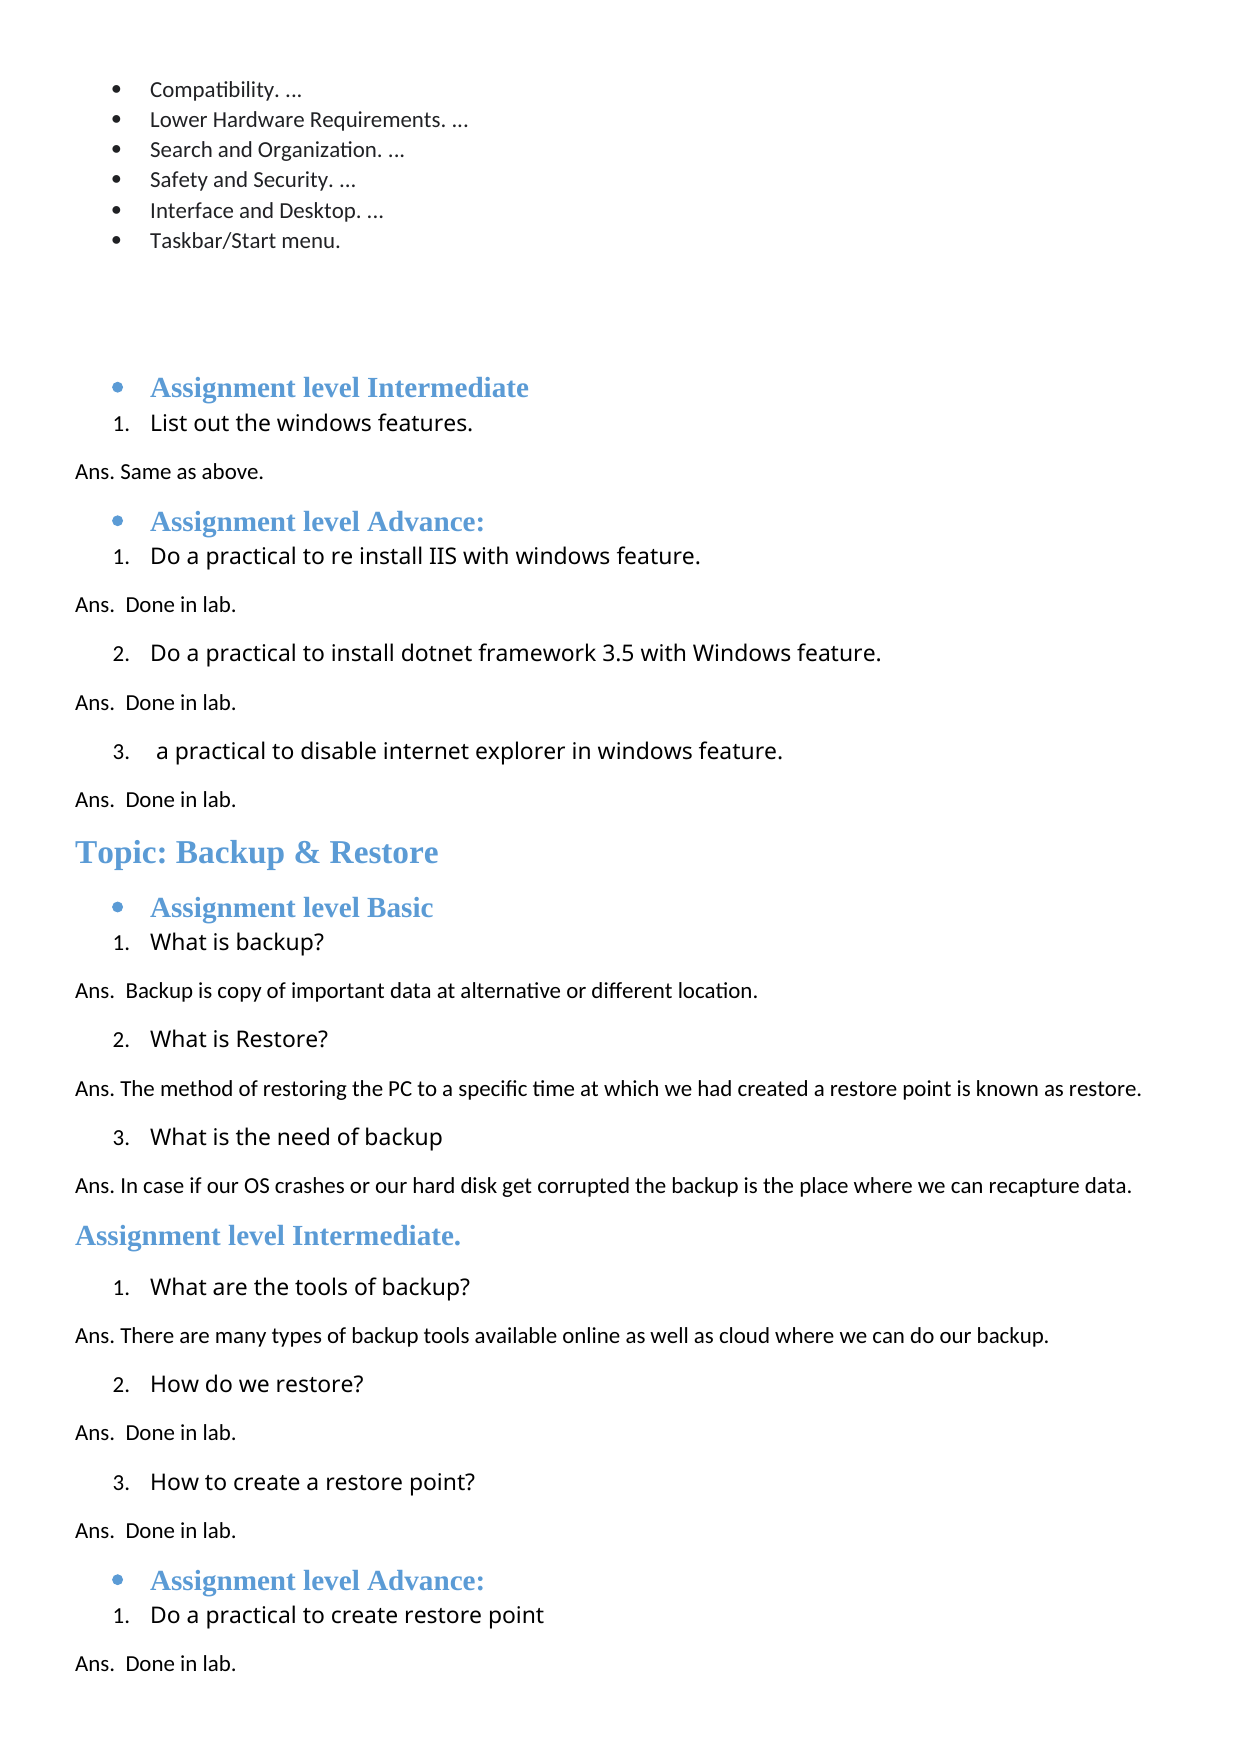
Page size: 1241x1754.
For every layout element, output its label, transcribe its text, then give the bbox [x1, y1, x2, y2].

text Ans. Done in lab. [75, 590, 1165, 618]
list a practical to disable internet explorer in windows feature. [112, 734, 1165, 766]
text Ans. In case if our OS crashes or our hard disk get corrupted the backup is the place where we can recapture data. [75, 1171, 1165, 1199]
text Topic: Backup & Restore [75, 832, 1165, 870]
text Ans. Done in lab. [75, 1418, 1165, 1447]
list Assignment level Advance: [112, 504, 1165, 537]
text Assignment level Intermediate. [75, 1218, 1165, 1252]
list What is backup? [112, 926, 1165, 957]
list How to create a restore point? [112, 1465, 1165, 1497]
list Lower Hardware Requirements. ... [112, 105, 1165, 133]
list What is the need of backup [112, 1121, 1165, 1152]
list Do a practical to install dotnet framework 3.5 with Windows feature. [112, 637, 1165, 668]
list Taskbar/Start menu. [112, 226, 1165, 254]
text Ans. Same as above. [75, 457, 1165, 485]
text Ans. Backup is copy of important data at alternative or different location. [75, 977, 1165, 1004]
list Compatibility. ... [112, 75, 1165, 103]
text Ans. There are many types of backup tools available online as well as cloud where we can do our backup. [75, 1321, 1165, 1349]
text Ans. The method of restoring the PC to a specific time at which we had created a restore point is known as restore. [75, 1074, 1165, 1102]
list Do a practical to re install IIS with windows feature. [112, 540, 1165, 571]
list Safety and Security. ... [112, 166, 1165, 194]
list How do we restore? [112, 1368, 1165, 1399]
text Ans. Done in lab. [75, 785, 1165, 813]
text Ans. Done in lab. [75, 688, 1165, 716]
list Do a practical to create restore point [112, 1599, 1165, 1630]
list Assignment level Intermediate [112, 370, 1165, 404]
list Search and Organization. ... [112, 135, 1165, 163]
list What is Restore? [112, 1023, 1165, 1055]
list List out the windows features. [112, 406, 1165, 438]
list Assignment level Advance: [112, 1563, 1165, 1596]
list Interface and Desktop. ... [112, 196, 1165, 224]
text Ans. Done in lab. [75, 1516, 1165, 1544]
list What are the tools of backup? [112, 1271, 1165, 1302]
list Assignment level Basic [112, 890, 1165, 923]
text Ans. Done in lab. [75, 1649, 1165, 1677]
